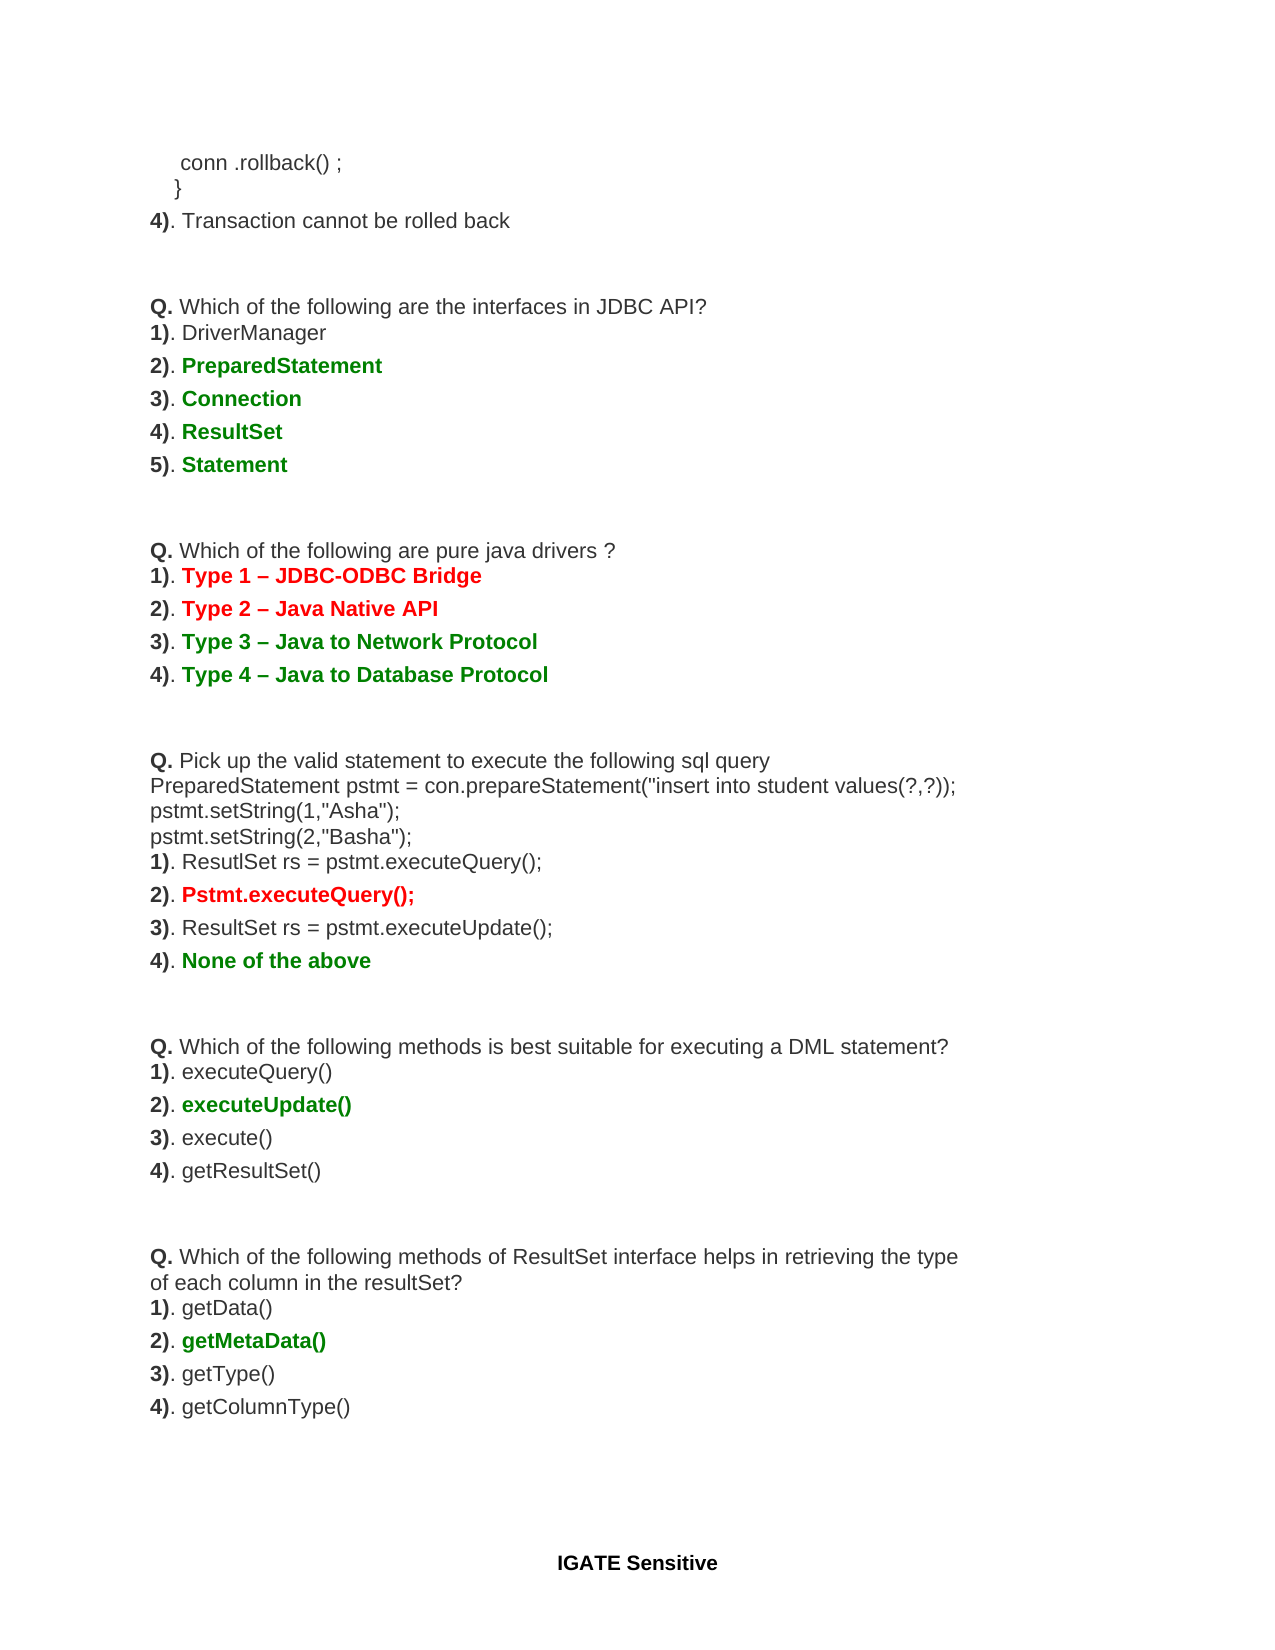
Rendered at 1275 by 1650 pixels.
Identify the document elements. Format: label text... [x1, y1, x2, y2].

text 1). Type 1 – JDBC-ODBC Bridge [150, 563, 1125, 588]
text 5). Statement [150, 452, 1125, 477]
text 2). PreparedStatement [150, 352, 1125, 378]
text Q. Which of the following are the interfaces in JDBC API? [150, 294, 1125, 319]
text 4). None of the above [150, 948, 1125, 973]
text 4). getColumnType() [150, 1394, 1125, 1419]
text Q. Which of the following methods is best suitable for executing a DML statement? [150, 1034, 1125, 1059]
text 4). Transaction cannot be rolled back [150, 208, 1125, 233]
text 2). getMetaData() [150, 1328, 1125, 1353]
text 3). execute() [150, 1125, 1125, 1150]
text 4). Type 4 – Java to Database Protocol [150, 662, 1125, 687]
text 4). getResultSet() [150, 1158, 1125, 1183]
text 1). getData() [150, 1294, 1125, 1320]
text 2). executeUpdate() [150, 1092, 1125, 1117]
text 2). Pstmt.executeQuery(); [150, 882, 1125, 907]
text 3). getType() [150, 1361, 1125, 1386]
text 1). ResutlSet rs = pstmt.executeQuery(); [150, 849, 1125, 874]
text 2). Type 2 – Java Native API [150, 596, 1125, 621]
text 1). DriverManager [150, 319, 1125, 345]
text Q. Which of the following methods of ResultSet interface helps in retrieving the type of each column in the resultSet? [150, 1244, 1125, 1294]
text 4). ResultSet [150, 418, 1125, 444]
text 3). Connection [150, 386, 1125, 411]
text Q. Which of the following are pure java drivers ? [150, 538, 1125, 563]
text 3). Type 3 – Java to Network Protocol [150, 629, 1125, 654]
text 1). executeQuery() [150, 1059, 1125, 1084]
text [150, 150, 1125, 200]
text Q. Pick up the valid statement to execute the following sql query PreparedStatement pstmt = con.prepareStatement("insert into student values(?,?)); pstmt.setString(1,"Asha"); pstmt.setString(2,"Basha"); [150, 748, 1125, 849]
text 3). ResultSet rs = pstmt.executeUpdate(); [150, 915, 1125, 940]
